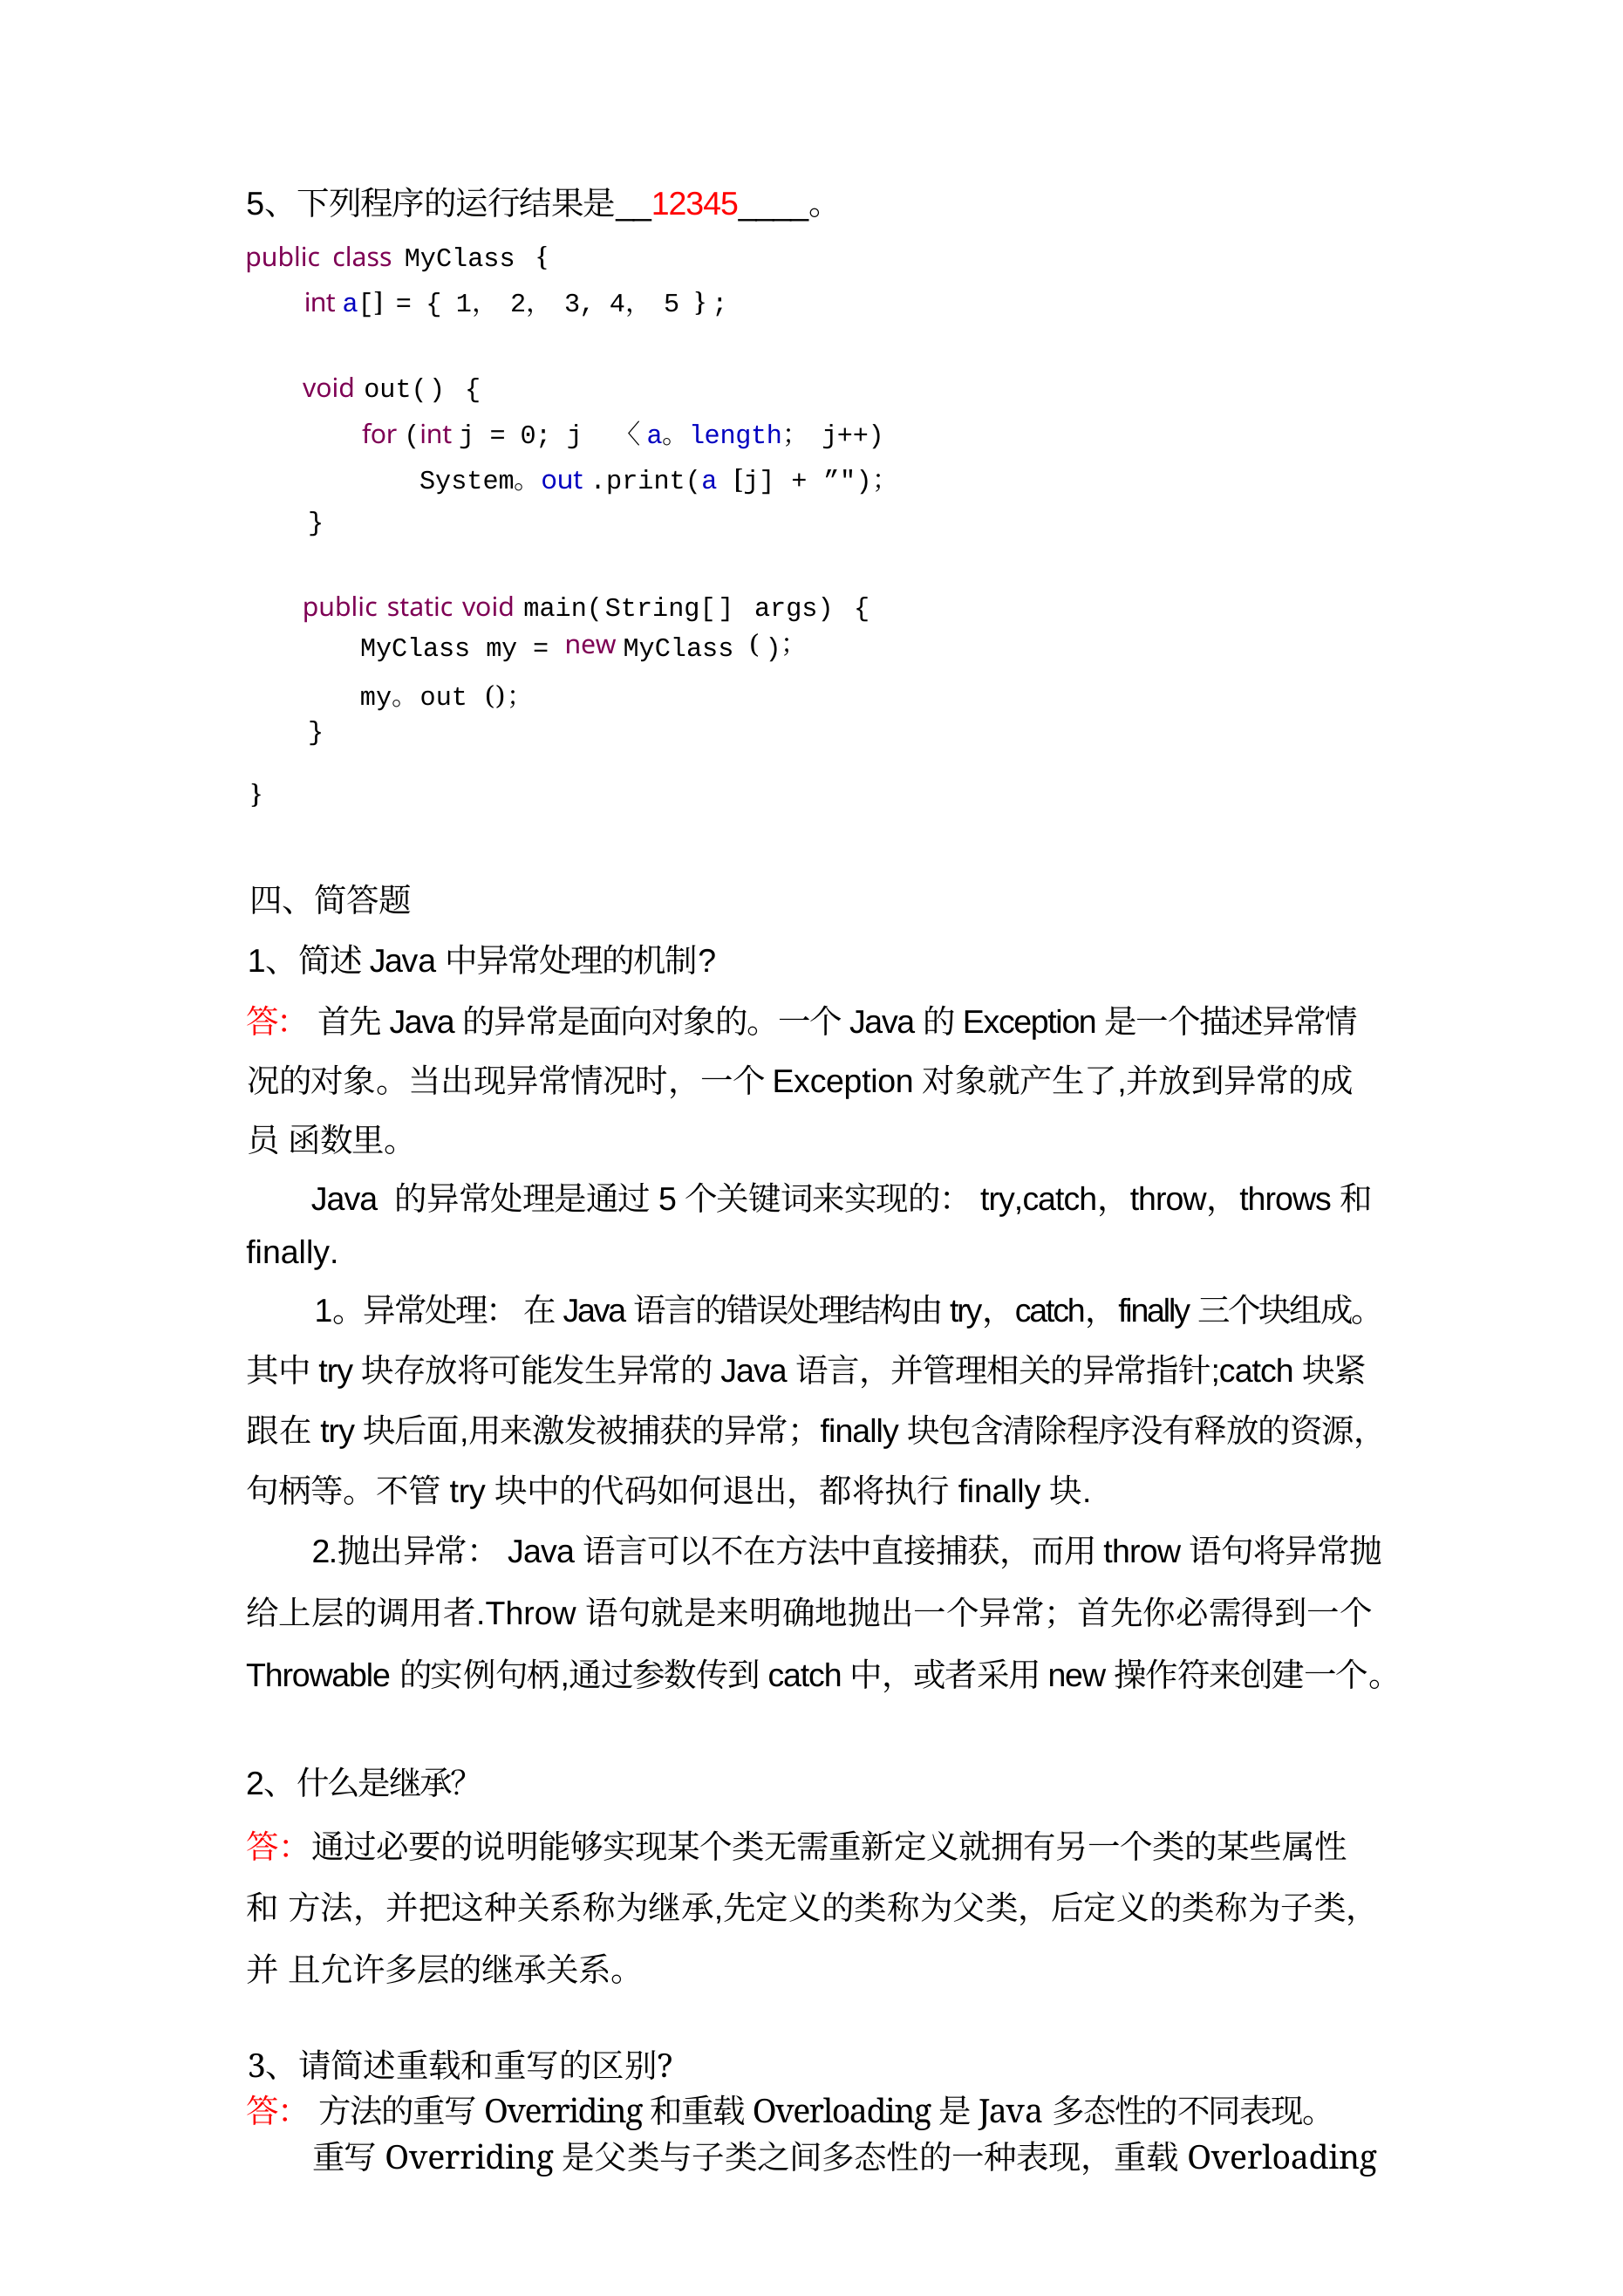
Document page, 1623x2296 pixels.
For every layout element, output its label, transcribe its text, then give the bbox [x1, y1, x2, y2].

text void out() { [303, 373, 1388, 403]
text 答：通过必要的说明能够实现某个类无需重新定义就拥有另一个类的某些属性和 方法，并把这种关系称为继承,先定义的类称为父类，后定义的类称为子类，并 且允许多层的继承关系。 [247, 1821, 1378, 1991]
text System。out .print(a [j] + ”")； [419, 461, 1388, 496]
text 四、简答题 [249, 879, 1388, 919]
text } [308, 726, 1388, 778]
text 3、请简述重载和重写的区别? [247, 2045, 1388, 2086]
text public static void main(String[] args) { [303, 594, 1388, 621]
text 1。异常处理： 在 Java 语言的错误处理结构由 try，catch，finally 三个块组成。 其中 try 块存放将可能发生异常的 Java 语言，并管理相关的异常指针;catch 块紧 跟在 try 块后面,用来激发被捕获的异常；finally 块包含清除程序没有释放的资源， 句柄等。不管 try 块中的代码如何退出，都将执行 finally 块. [246, 1284, 1388, 1512]
text my。out ()； [360, 679, 1388, 712]
text 答： 方法的重写 Overriding 和重载 Overloading 是 Java 多态性的不同表现。 [247, 2091, 1388, 2131]
text 2、什么是继承？ [246, 1763, 1388, 1803]
text public class MyClass { [245, 241, 1388, 272]
text Java 的异常处理是通过 5 个关键词来实现的： try,catch，throw，throws 和 finally. [246, 1173, 1378, 1270]
text MyClass my = new MyClass ( )； [360, 636, 1388, 679]
text for (int j = 0; j 〈 a。length； j++) [362, 416, 1388, 450]
text int a[] = { 1， 2， 3, 4， 5 } ; [304, 284, 1388, 319]
text 2.抛出异常： Java 语言可以不在方法中直接捕获，而用throw 语句将异常抛 给上层的调用者.Throw 语句就是来明确地抛出一个异常；首先你必需得到一个 Throwable 的实例句柄,通过参数传到 catch 中，或者采用new 操作符来创建一个。 [246, 1525, 1388, 1696]
text 1、简述 Java 中异常处理的机制? [248, 935, 1388, 981]
text } [308, 509, 1388, 536]
text 答： 首先 Java 的异常是面向对象的。一个 Java 的 Exception 是一个描述异常情 况的对象。当出现异常情况时，一个Exception 对象就产生了,并放到异常的成员 函数里。 [247, 995, 1377, 1161]
text 重写 Overriding 是父类与子类之间多态性的一种表现，重载 Overloading [312, 2136, 1388, 2176]
text 5、下列程序的运行结果是__12345____。 [246, 185, 1388, 222]
text } [250, 778, 1388, 810]
